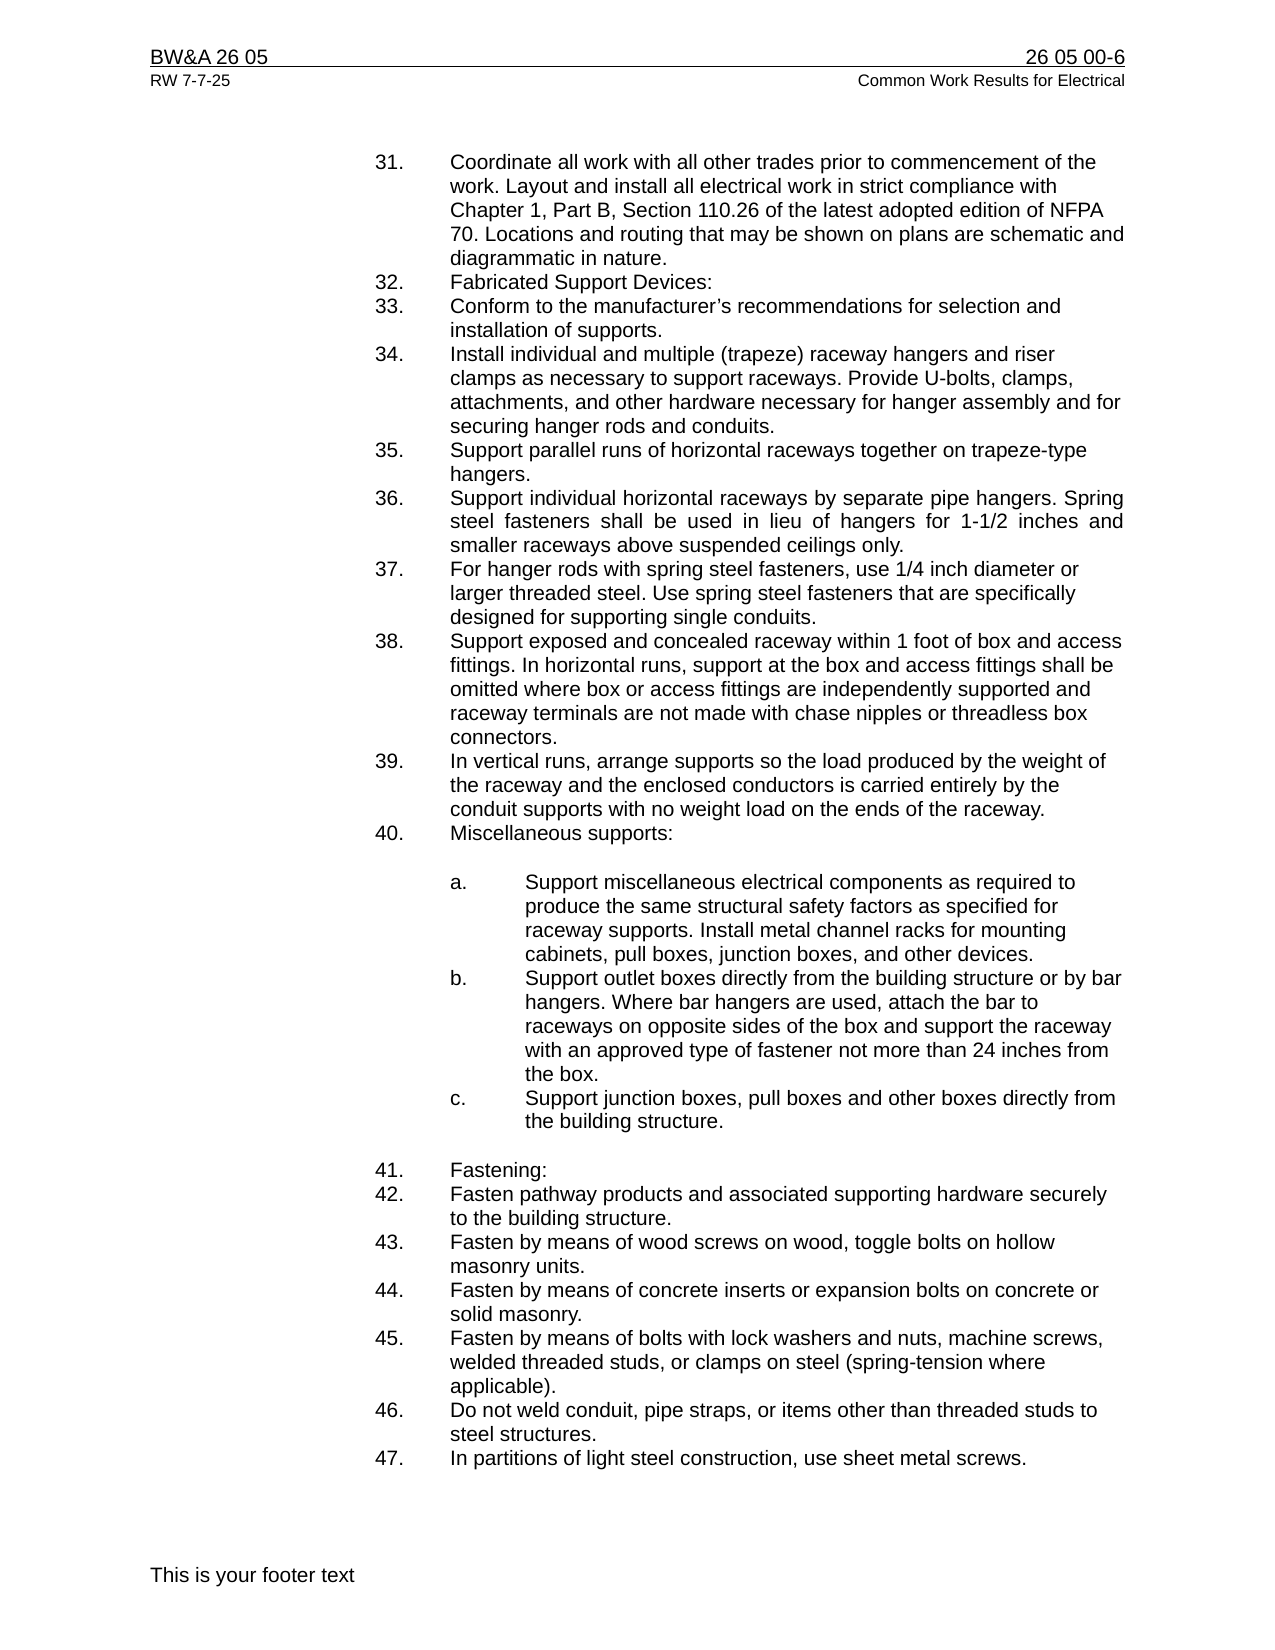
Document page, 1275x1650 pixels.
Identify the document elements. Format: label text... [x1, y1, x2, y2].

list Install individual and multiple (trapeze) raceway hangers and riser clamps as necessary to support raceways. Provide U-bolts, clamps, attachments, and other hardware necessary for hanger assembly and for securing hanger rods and conduits. [375, 342, 1125, 437]
list Support individual horizontal raceways by separate pipe hangers. Spring steel fasteners shall be used in lieu of hangers for 1-1/2 inches and smaller raceways above suspended ceilings only. [375, 485, 1125, 557]
list Coordinate all work with all other trades prior to commencement of the work. Layout and install all electrical work in strict compliance with Chapter 1, Part B, Section 110.26 of the latest adopted edition of NFPA 70. Locations and routing that may be shown on plans are schematic and diagrammatic in nature. [375, 150, 1125, 270]
list Fabricated Support Devices: [375, 270, 1125, 294]
list Fastening: [375, 1158, 1125, 1182]
list Fasten by means of wood screws on wood, toggle bolts on hollow masonry units. [375, 1230, 1125, 1278]
list For hanger rods with spring steel fasteners, use 1/4 inch diameter or larger threaded steel. Use spring steel fasteners that are specifically designed for supporting single conduits. [375, 557, 1125, 629]
list Support outlet boxes directly from the building structure or by bar hangers. Where bar hangers are used, attach the bar to raceways on opposite sides of the box and support the raceway with an approved type of fastener not more than 24 inches from the box. [450, 966, 1125, 1085]
list Support miscellaneous electrical components as required to produce the same structural safety factors as specified for raceway supports. Install metal channel racks for mounting cabinets, pull boxes, junction boxes, and other devices. [450, 870, 1125, 966]
list In partitions of light steel construction, use sheet metal screws. [375, 1446, 1125, 1470]
list Fasten by means of concrete inserts or expansion bolts on concrete or solid masonry. [375, 1278, 1125, 1326]
list Fasten by means of bolts with lock washers and nuts, machine screws, welded threaded studs, or clamps on steel (spring-tension where applicable). [375, 1326, 1125, 1398]
list Support exposed and concealed raceway within 1 foot of box and access fittings. In horizontal runs, support at the box and access fittings shall be omitted where box or access fittings are independently supported and raceway terminals are not made with chase nipples or threadless box connectors. [375, 629, 1125, 749]
list Do not weld conduit, pipe straps, or items other than threaded studs to steel structures. [375, 1398, 1125, 1446]
list Conform to the manufacturer’s recommendations for selection and installation of supports. [375, 294, 1125, 342]
list Fasten pathway products and associated supporting hardware securely to the building structure. [375, 1182, 1125, 1230]
list Support parallel runs of horizontal raceways together on trapeze-type hangers. [375, 437, 1125, 485]
list Miscellaneous supports: [375, 821, 1125, 845]
list In vertical runs, arrange supports so the load produced by the weight of the raceway and the enclosed conductors is carried entirely by the conduit supports with no weight load on the ends of the raceway. [375, 749, 1125, 821]
list Support junction boxes, pull boxes and other boxes directly from the building structure. [450, 1085, 1125, 1133]
